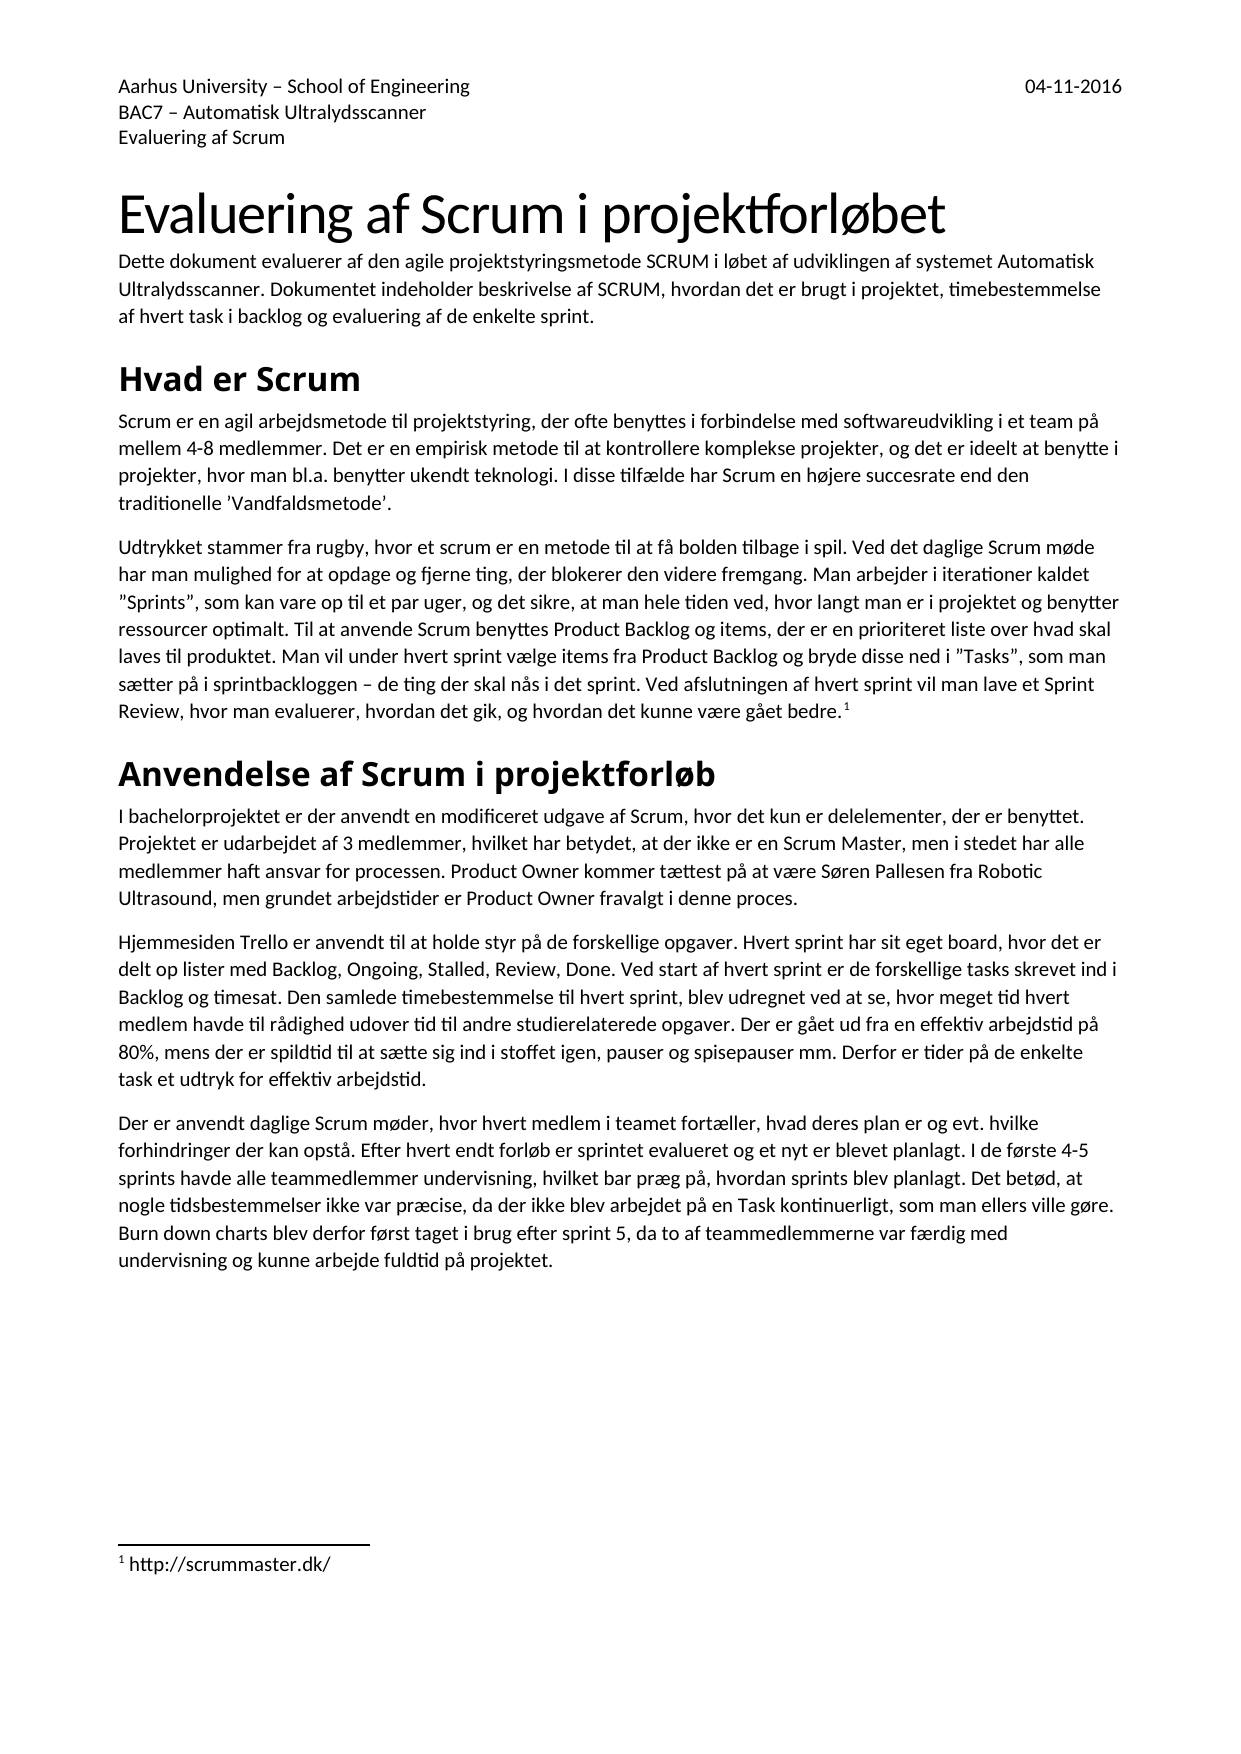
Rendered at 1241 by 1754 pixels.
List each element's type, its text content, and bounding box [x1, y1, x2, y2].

text Udtrykket stammer fra rugby, hvor et scrum er en metode til at få bolden tilbage i spil. Ved det daglige Scrum møde har man mulighed for at opdage og fjerne ting, der blokerer den videre fremgang. Man arbejder i iterationer kaldet ”Sprints”, som kan vare op til et par uger, og det sikre, at man hele tiden ved, hvor langt man er i projektet og benytter ressourcer optimalt. Til at anvende Scrum benyttes Product Backlog og items, der er en prioriteret liste over hvad skal laves til produktet. Man vil under hvert sprint vælge items fra Product Backlog og bryde disse ned i ”Tasks”, som man sætter på i sprintbackloggen – de ting der skal nås i det sprint. Ved afslutningen af hvert sprint vil man lave et Sprint Review, hvor man evaluerer, hvordan det gik, og hvordan det kunne være gået bedre. [118, 534, 1122, 724]
text I bachelorprojektet er der anvendt en modificeret udgave af Scrum, hvor det kun er delelementer, der er benyttet. Projektet er udarbejdet af 3 medlemmer, hvilket har betydet, at der ikke er en Scrum Master, men i stedet har alle medlemmer haft ansvar for processen. Product Owner kommer tættest på at være Søren Pallesen fra Robotic Ultrasound, men grundet arbejdstider er Product Owner fravalgt i denne proces. [118, 803, 1122, 911]
subtitle Hvad er Scrum [118, 356, 1122, 401]
text Hjemmesiden Trello er anvendt til at holde styr på de forskellige opgaver. Hvert sprint har sit eget board, hvor det er delt op lister med Backlog, Ongoing, Stalled, Review, Done. Ved start af hvert sprint er de forskellige tasks skrevet ind i Backlog og timesat. Den samlede timebestemmelse til hvert sprint, blev udregnet ved at se, hvor meget tid hvert medlem havde til rådighed udover tid til andre studierelaterede opgaver. Der er gået ud fra en effektiv arbejdstid på 80%, mens der er spildtid til at sætte sig ind i stoffet igen, pauser og spisepauser mm. Derfor er tider på de enkelte task et udtryk for effektiv arbejdstid. [118, 929, 1122, 1092]
text Der er anvendt daglige Scrum møder, hvor hvert medlem i teamet fortæller, hvad deres plan er og evt. hvilke forhindringer der kan opstå. Efter hvert endt forløb er sprintet evalueret og et nyt er blevet planlagt. I de første 4-5 sprints havde alle teammedlemmer undervisning, hvilket bar præg på, hvordan sprints blev planlagt. Det betød, at nogle tidsbestemmelser ikke var præcise, da der ikke blev arbejdet på en Task kontinuerligt, som man ellers ville gøre. Burn down charts blev derfor først taget i brug efter sprint 5, da to af teammedlemmerne var færdig med undervisning og kunne arbejde fuldtid på projektet. [118, 1110, 1122, 1273]
title Evaluering af Scrum i projektforløbet [118, 177, 1122, 248]
text Scrum er en agil arbejdsmetode til projektstyring, der ofte benyttes i forbindelse med softwareudvikling i et team på mellem 4-8 medlemmer. Det er en empirisk metode til at kontrollere komplekse projekter, og det er ideelt at benytte i projekter, hvor man bl.a. benytter ukendt teknologi. I disse tilfælde har Scrum en højere succesrate end den traditionelle ’Vandfaldsmetode’. [118, 408, 1122, 515]
text Dette dokument evaluerer af den agile projektstyringsmetode SCRUM i løbet af udviklingen af systemet Automatisk Ultralydsscanner. Dokumentet indeholder beskrivelse af SCRUM, hvordan det er brugt i projektet, timebestemmelse af hvert task i backlog og evaluering af de enkelte sprint. [118, 248, 1122, 329]
subtitle Anvendelse af Scrum i projektforløb [118, 751, 1122, 796]
